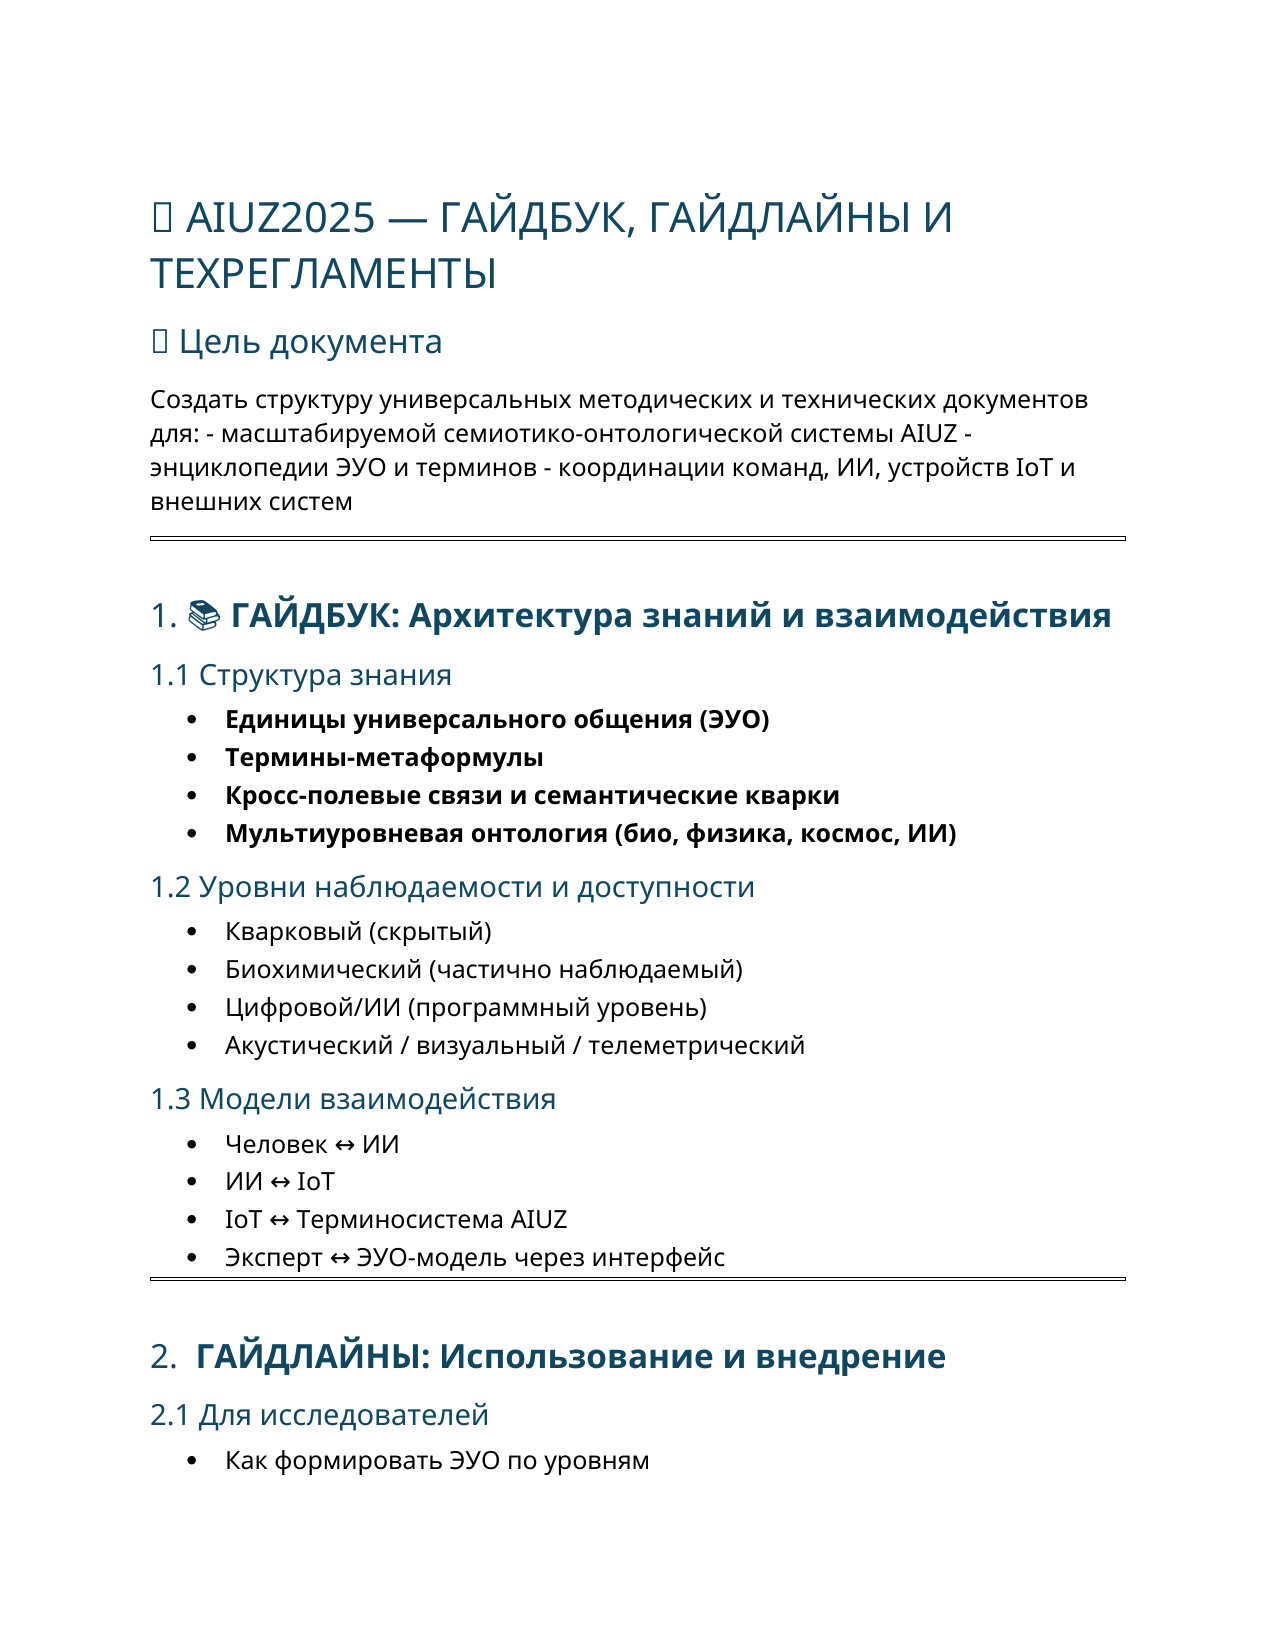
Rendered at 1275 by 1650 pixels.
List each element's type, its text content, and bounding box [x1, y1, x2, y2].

subtitle 1.3 Модели взаимодействия [150, 1078, 1125, 1118]
list Кварковый (скрытый) [187, 914, 1125, 948]
subtitle 2.1 Для исследователей [150, 1394, 1125, 1434]
subtitle 📘 AIUZ2025 — ГАЙДБУК, ГАЙДЛАЙНЫ И ТЕХРЕГЛАМЕНТЫ [150, 187, 1125, 301]
subtitle 1.1 Структура знания [150, 654, 1125, 693]
list IoT ↔ Терминосистема AIUZ [187, 1202, 1125, 1236]
subtitle 2. 🧑‍💼 ГАЙДЛАЙНЫ: Использование и внедрение [150, 1332, 1125, 1378]
text Создать структуру универсальных методических и технических документов для: - масштабируемой семиотико-онтологической системы AIUZ - энциклопедии ЭУО и терминов - координации команд, ИИ, устройств IoT и внешних систем [150, 382, 1125, 518]
list Эксперт ↔ ЭУО-модель через интерфейс [187, 1240, 1125, 1274]
list Человек ↔ ИИ [187, 1126, 1125, 1160]
list Единицы универсального общения (ЭУО) [187, 702, 1125, 736]
subtitle 1. 📚 ГАЙДБУК: Архитектура знаний и взаимодействия [150, 592, 1125, 637]
list Акустический / визуальный / телеметрический [187, 1027, 1125, 1062]
list Термины-метаформулы [187, 740, 1125, 774]
list ИИ ↔ IoT [187, 1164, 1125, 1198]
list Кросс-полевые связи и семантические кварки [187, 777, 1125, 812]
subtitle 🧭 Цель документа [150, 318, 1125, 363]
list Биохимический (частично наблюдаемый) [187, 952, 1125, 986]
subtitle 1.2 Уровни наблюдаемости и доступности [150, 866, 1125, 906]
list Цифровой/ИИ (программный уровень) [187, 990, 1125, 1024]
list Мультиуровневая онтология (био, физика, космос, ИИ) [187, 815, 1125, 849]
list Как формировать ЭУО по уровням [187, 1442, 1125, 1477]
